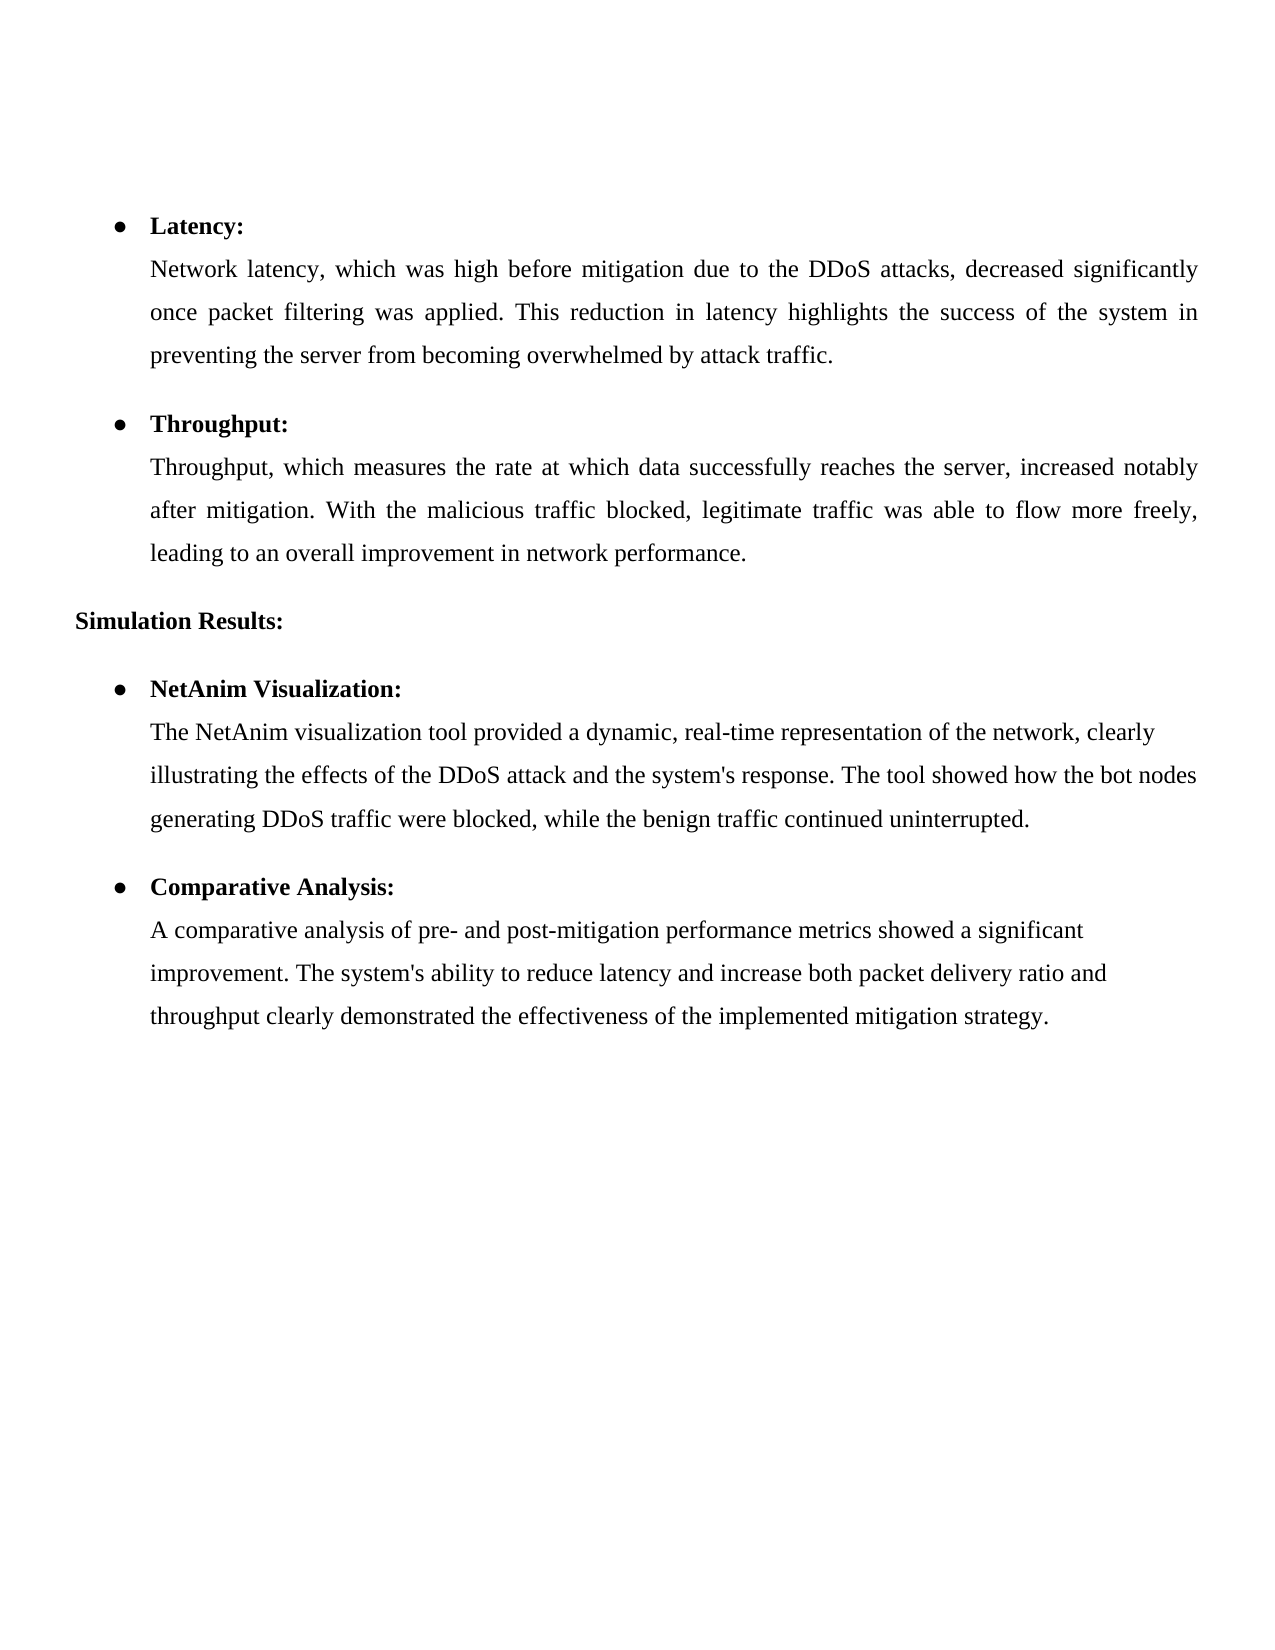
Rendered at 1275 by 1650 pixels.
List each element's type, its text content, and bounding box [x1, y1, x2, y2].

list Latency: Network latency, which was high before mitigation due to the DDoS attacks, decreased significantly once packet filtering was applied. This reduction in latency highlights the success of the system in preventing the server from becoming overwhelmed by attack traffic. [112, 211, 1200, 369]
list NetAnim Visualization: The NetAnim visualization tool provided a dynamic, real-time representation of the network, clearly illustrating the effects of the DDoS attack and the system's response. The tool showed how the bot nodes generating DDoS traffic were blocked, while the benign traffic continued uninterrupted. [112, 674, 1200, 832]
text Simulation Results: [75, 606, 1200, 635]
list Comparative Analysis: A comparative analysis of pre- and post-mitigation performance metrics showed a significant improvement. The system's ability to reduce latency and increase both packet delivery ratio and throughput clearly demonstrated the effectiveness of the implemented mitigation strategy. [112, 872, 1200, 1030]
list Throughput: Throughput, which measures the rate at which data successfully reaches the server, increased notably after mitigation. With the malicious traffic blocked, legitimate traffic was able to flow more freely, leading to an overall improvement in network performance. [112, 409, 1200, 567]
